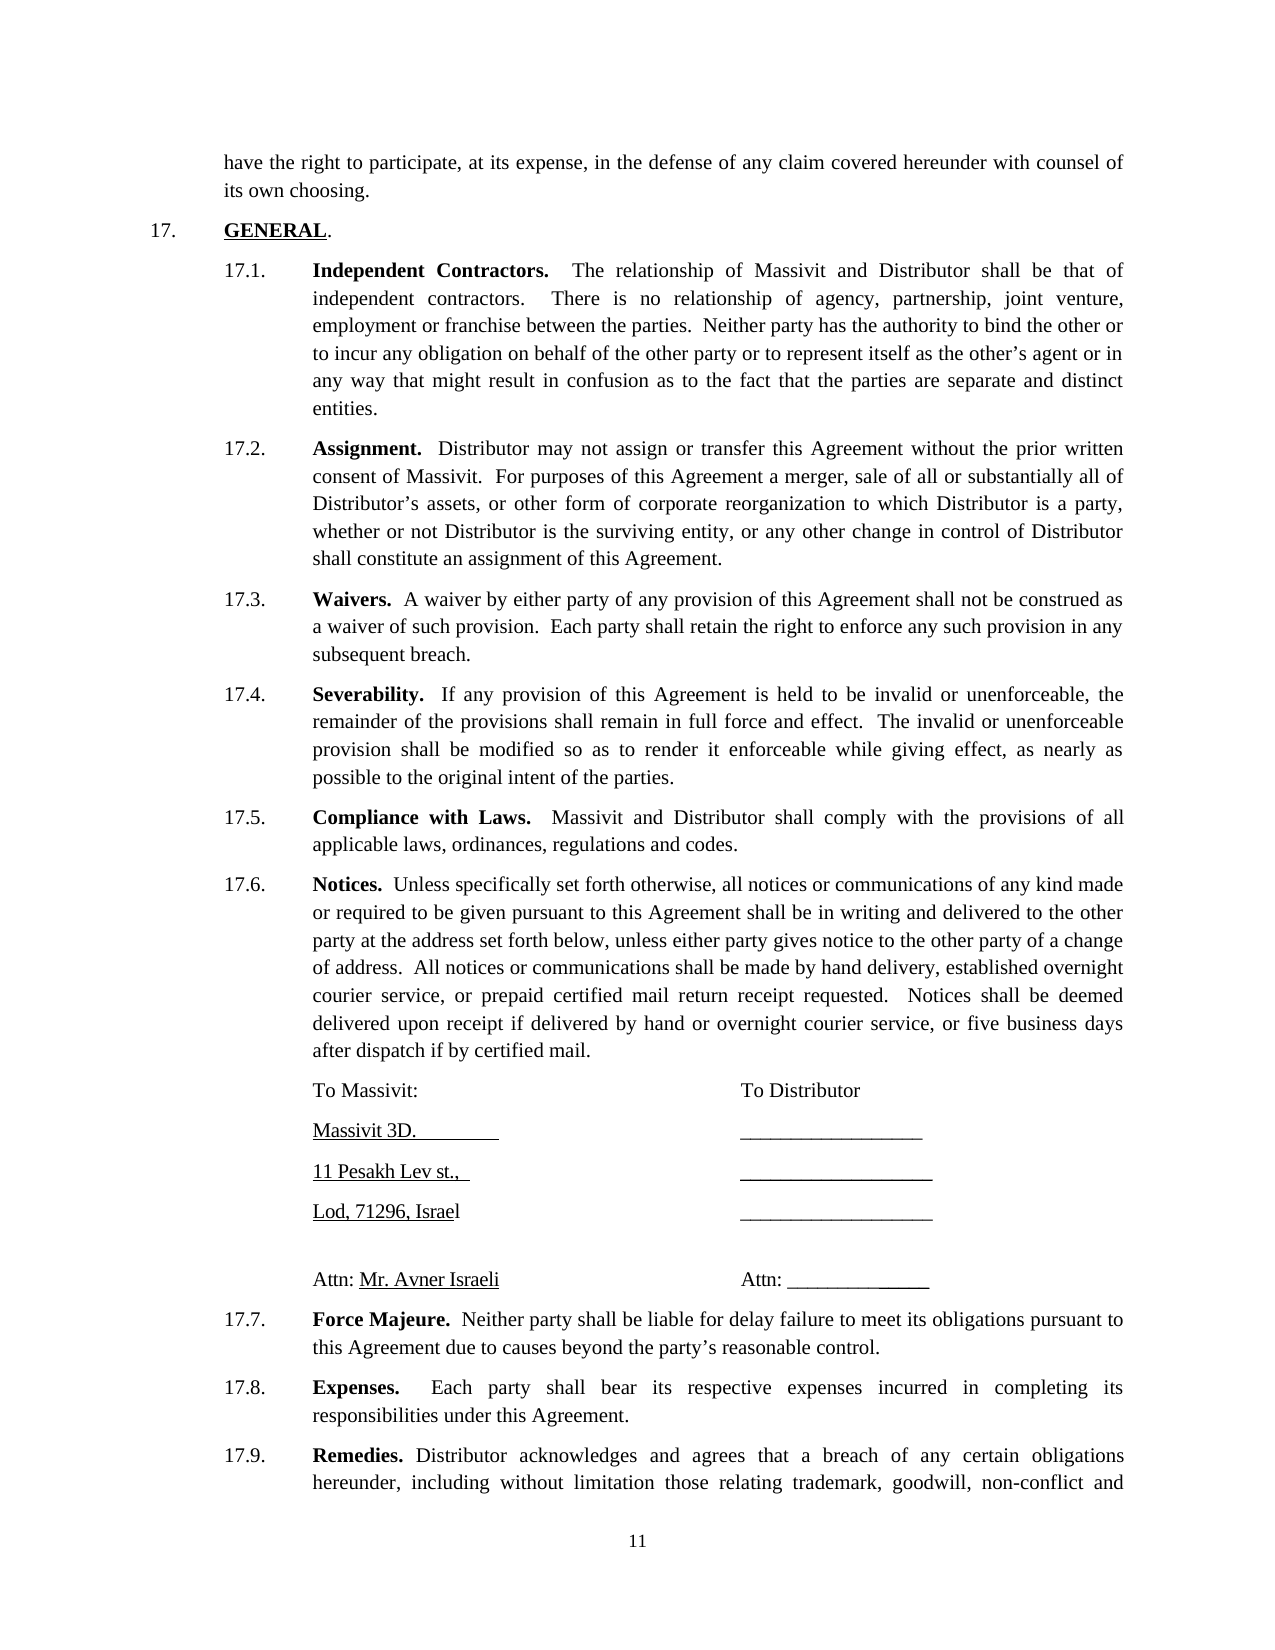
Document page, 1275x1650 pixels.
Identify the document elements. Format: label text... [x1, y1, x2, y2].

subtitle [224, 1443, 1125, 1494]
text Lod, 71296, Israel ___________________ [312, 1199, 1125, 1223]
text 11 Pesakh Lev st., ___________________ [312, 1159, 1125, 1183]
text Attn: Mr. Avner Israeli Attn: ______________ [312, 1267, 1125, 1291]
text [223, 150, 1125, 202]
text To Massivit: To Distributor [312, 1078, 1125, 1102]
subtitle GENERAL. [150, 218, 1125, 242]
text Massivit 3D. __________________ [312, 1118, 1125, 1142]
subtitle Assignment. Distributor may not assign or transfer this Agreement without the prior written consent of Massivit. For purposes of this Agreement a merger, sale of all or substantially all of Distributor’s assets, or other form of corporate reorganization to which Distributor is a party, whether or not Distributor is the surviving entity, or any other change in control of Distributor shall constitute an assignment of this Agreement. [224, 436, 1125, 570]
subtitle Independent Contractors. The relationship of Massivit and Distributor shall be that of independent contractors. There is no relationship of agency, partnership, joint venture, employment or franchise between the parties. Neither party has the authority to bind the other or to incur any obligation on behalf of the other party or to represent itself as the other’s agent or in any way that might result in confusion as to the fact that the parties are separate and distinct entities. [224, 258, 1125, 420]
subtitle Expenses. Each party shall bear its respective expenses incurred in completing its responsibilities under this Agreement. [224, 1375, 1125, 1427]
subtitle Force Majeure. Neither party shall be liable for delay failure to meet its obligations pursuant to this Agreement due to causes beyond the party’s reasonable control. [224, 1307, 1125, 1359]
subtitle Notices. Unless specifically set forth otherwise, all notices or communications of any kind made or required to be given pursuant to this Agreement shall be in writing and delivered to the other party at the address set forth below, unless either party gives notice to the other party of a change of address. All notices or communications shall be made by hand delivery, established overnight courier service, or prepaid certified mail return receipt requested. Notices shall be deemed delivered upon receipt if delivered by hand or overnight courier service, or five business days after dispatch if by certified mail. [224, 872, 1125, 1062]
subtitle Severability. If any provision of this Agreement is held to be invalid or unenforceable, the remainder of the provisions shall remain in full force and effect. The invalid or unenforceable provision shall be modified so as to render it enforceable while giving effect, as nearly as possible to the original intent of the parties. [224, 682, 1125, 789]
subtitle Waivers. A waiver by either party of any provision of this Agreement shall not be construed as a waiver of such provision. Each party shall retain the right to enforce any such provision in any subsequent breach. [224, 586, 1125, 666]
subtitle Compliance with Laws. Massivit and Distributor shall comply with the provisions of all applicable laws, ordinances, regulations and codes. [224, 805, 1125, 856]
